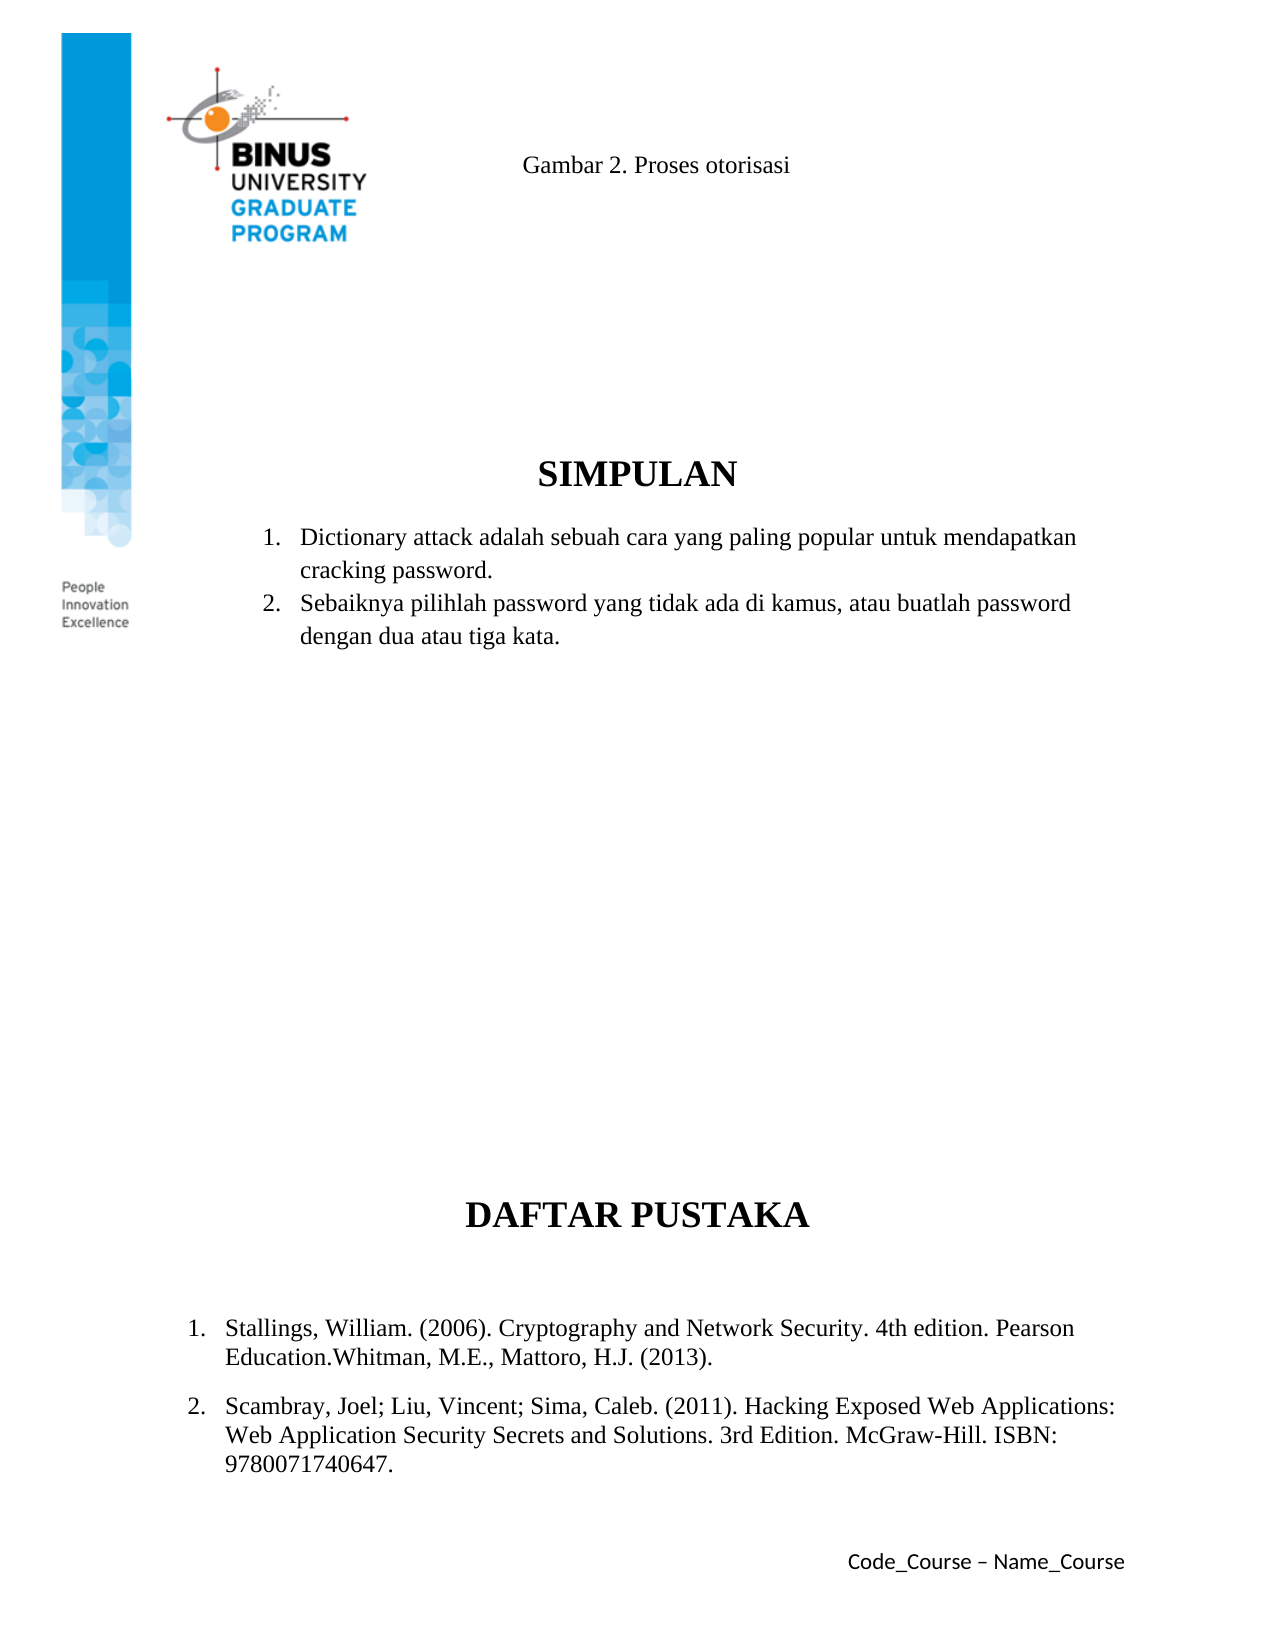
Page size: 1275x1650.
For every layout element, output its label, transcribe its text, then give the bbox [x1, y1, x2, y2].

list Scambray, Joel; Liu, Vincent; Sima, Caleb. (2011). Hacking Exposed Web Applications: Web Application Security Secrets and Solutions. 3rd Edition. McGraw-Hill. ISBN: 9780071740647. [187, 1391, 1125, 1477]
list Stallings, William. (2006). Cryptography and Network Security. 4th edition. Pearson Education.Whitman, M.E., Mattoro, H.J. (2013). [187, 1313, 1125, 1370]
text Gambar 2. Proses otorisasi [187, 150, 1125, 179]
text SIMPULAN [150, 452, 1125, 495]
text DAFTAR PUSTAKA [150, 1193, 1125, 1236]
list Sebaiknya pilihlah password yang tidak ada di kamus, atau buatlah password dengan dua atau tiga kata. [262, 588, 1125, 650]
picture [18, 33, 620, 644]
list Dictionary attack adalah sebuah cara yang paling popular untuk mendapatkan cracking password. [262, 522, 1125, 584]
